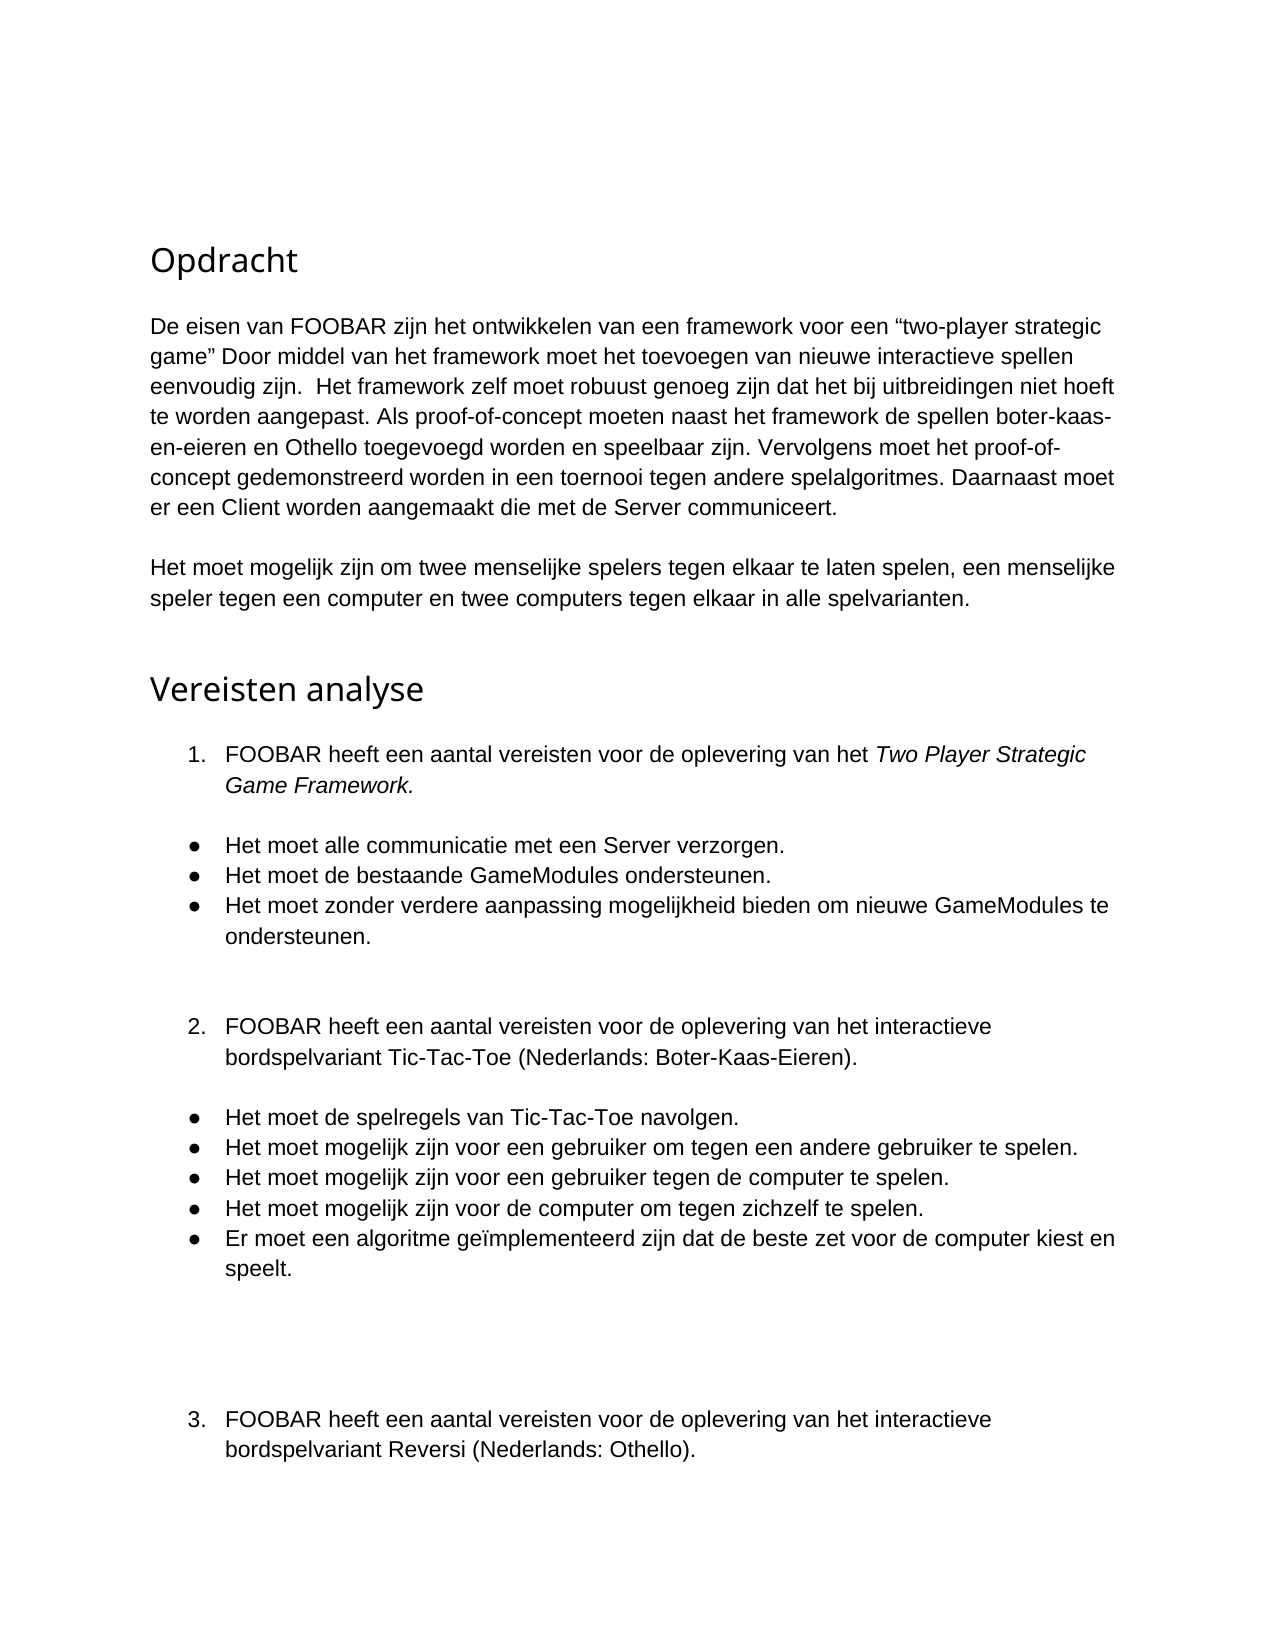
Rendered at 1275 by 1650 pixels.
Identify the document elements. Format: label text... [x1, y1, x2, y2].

text Het moet mogelijk zijn om twee menselijke spelers tegen elkaar te laten spelen, een menselijke speler tegen een computer en twee computers tegen elkaar in alle spelvarianten. [150, 554, 1125, 611]
list Het moet de bestaande GameModules ondersteunen. [187, 862, 1125, 889]
list Het moet de spelregels van Tic-Tac-Toe navolgen. [187, 1104, 1125, 1130]
list Het moet zonder verdere aanpassing mogelijkheid bieden om nieuwe GameModules te ondersteunen. [187, 892, 1125, 1009]
list Het moet mogelijk zijn voor een gebruiker om tegen een andere gebruiker te spelen. [187, 1134, 1125, 1161]
subtitle Opdracht [150, 237, 1125, 282]
list Het moet alle communicatie met een Server verzorgen. [187, 832, 1125, 858]
list Het moet mogelijk zijn voor de computer om tegen zichzelf te spelen. [187, 1194, 1125, 1221]
list Er moet een algoritme geïmplementeerd zijn dat de beste zet voor de computer kiest en speelt. [187, 1225, 1125, 1402]
list FOOBAR heeft een aantal vereisten voor de oplevering van het Two Player Strategic Game Framework. [187, 741, 1125, 798]
list FOOBAR heeft een aantal vereisten voor de oplevering van het interactieve bordspelvariant Tic-Tac-Toe (Nederlands: Boter-Kaas-Eieren). [187, 1013, 1125, 1070]
list FOOBAR heeft een aantal vereisten voor de oplevering van het interactieve bordspelvariant Reversi (Nederlands: Othello). [187, 1406, 1125, 1463]
list Het moet mogelijk zijn voor een gebruiker tegen de computer te spelen. [187, 1164, 1125, 1191]
text De eisen van FOOBAR zijn het ontwikkelen van een framework voor een “two-player strategic game” Door middel van het framework moet het toevoegen van nieuwe interactieve spellen eenvoudig zijn. Het framework zelf moet robuust genoeg zijn dat het bij uitbreidingen niet hoeft te worden aangepast. Als proof-of-concept moeten naast het framework de spellen boter-kaas-en-eieren en Othello toegevoegd worden en speelbaar zijn. Vervolgens moet het proof-of-concept gedemonstreerd worden in een toernooi tegen andere spelalgoritmes. Daarnaast moet er een Client worden aangemaakt die met de Server communiceert. [150, 313, 1125, 520]
subtitle Vereisten analyse [150, 666, 1125, 711]
